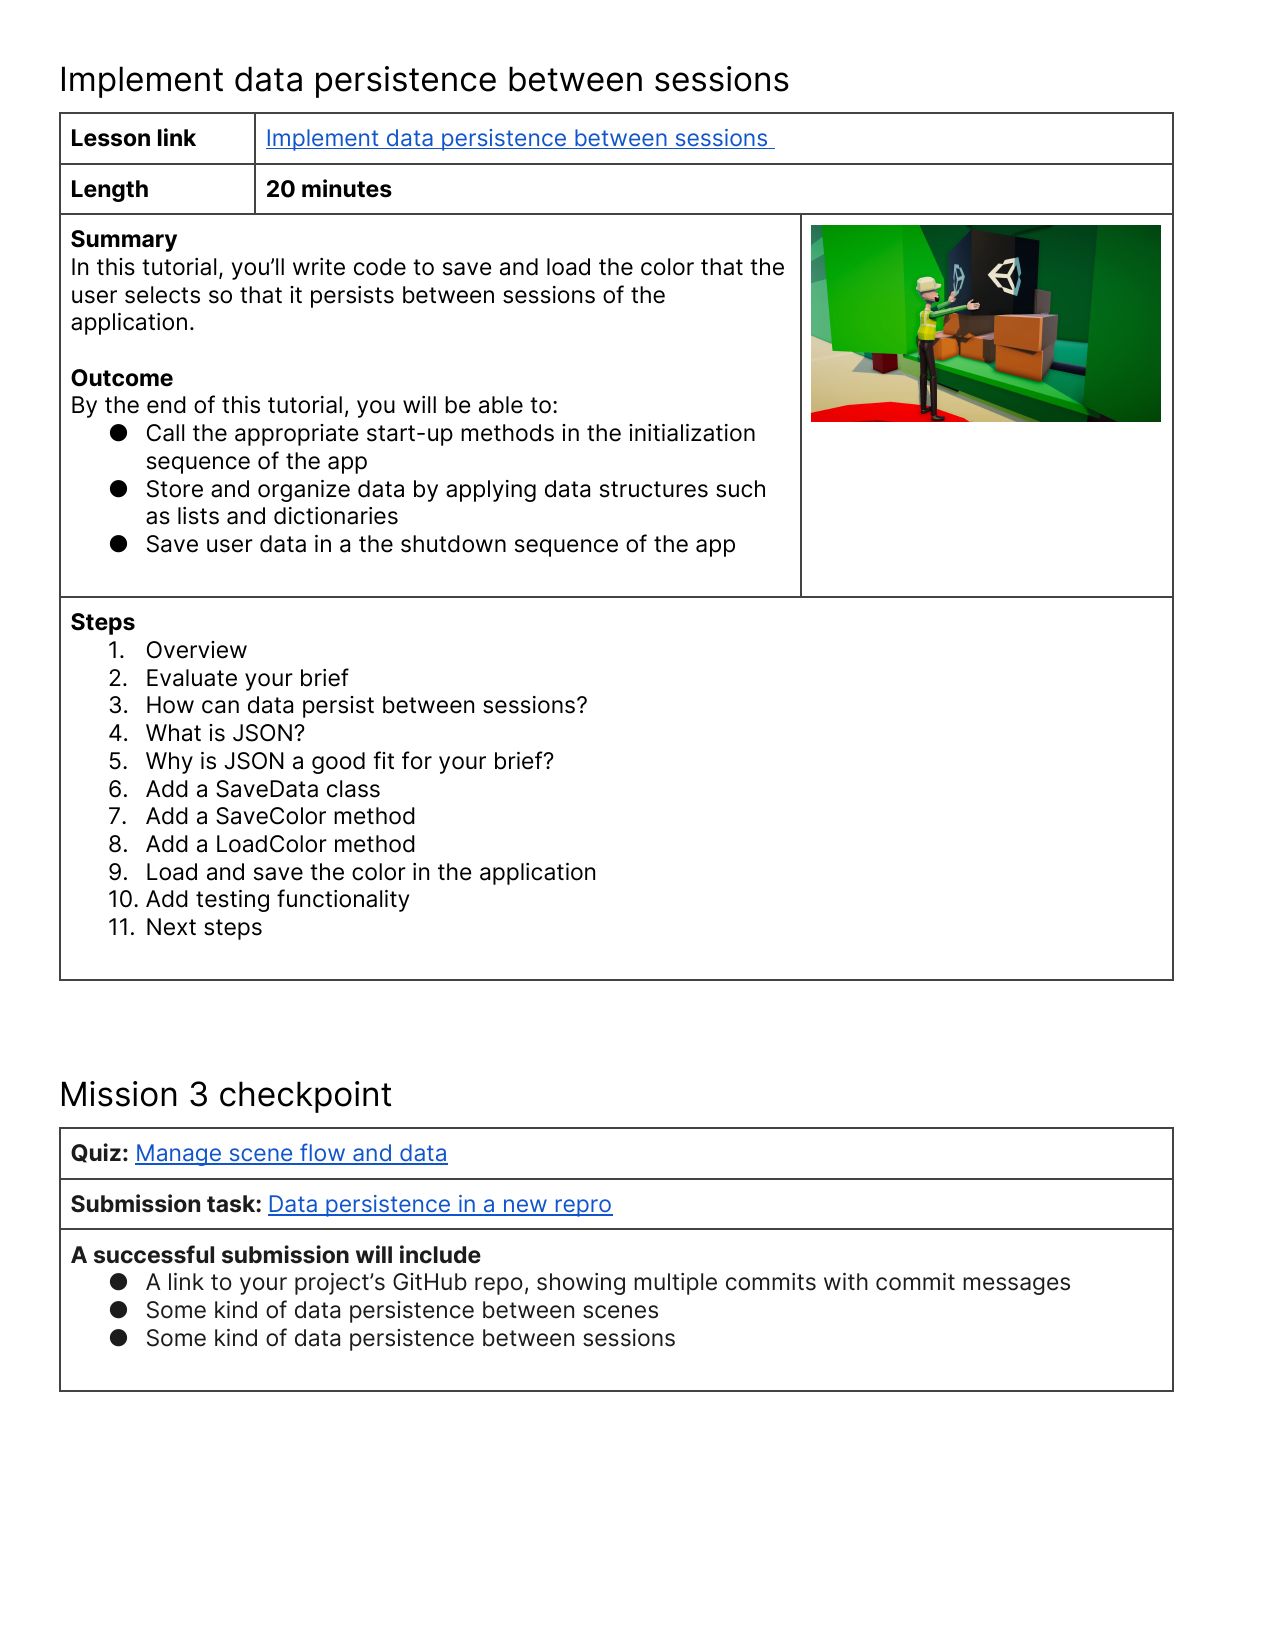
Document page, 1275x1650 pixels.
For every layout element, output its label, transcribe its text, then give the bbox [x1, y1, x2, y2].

table_cell Submission task: Data persistence in a new repro [61, 1180, 1172, 1228]
table_header Quiz: Manage scene flow and data [61, 1129, 1172, 1178]
subtitle Mission 3 checkpoint [59, 1074, 819, 1114]
picture [811, 225, 1161, 422]
table_header Lesson link [61, 114, 254, 162]
table_cell Summary In this tutorial, you’ll write code to save and load the color that the user selects so that it persists between sessions of the application. Outcome By the end of this tutorial, you will be able to: Call the appropriate start-up methods in the initialization sequence of the app Store and organize data by applying data structures such as lists and dictionaries Save user data in a the shutdown sequence of the app [61, 215, 800, 596]
table_cell A successful submission will include A link to your project’s GitHub repo, showing multiple commits with commit messages Some kind of data persistence between scenes Some kind of data persistence between sessions [61, 1230, 1172, 1390]
table_cell Steps Overview Evaluate your brief How can data persist between sessions? What is JSON? Why is JSON a good fit for your brief? Add a SaveData class Add a SaveColor method Add a LoadColor method Load and save the color in the application Add testing functionality Next steps [61, 598, 1172, 979]
table_cell [802, 215, 1172, 596]
table_header Implement data persistence between sessions [256, 114, 1172, 162]
table_cell 20 minutes [256, 165, 1172, 213]
table_cell Length [61, 165, 254, 213]
subtitle Implement data persistence between sessions [59, 59, 987, 99]
